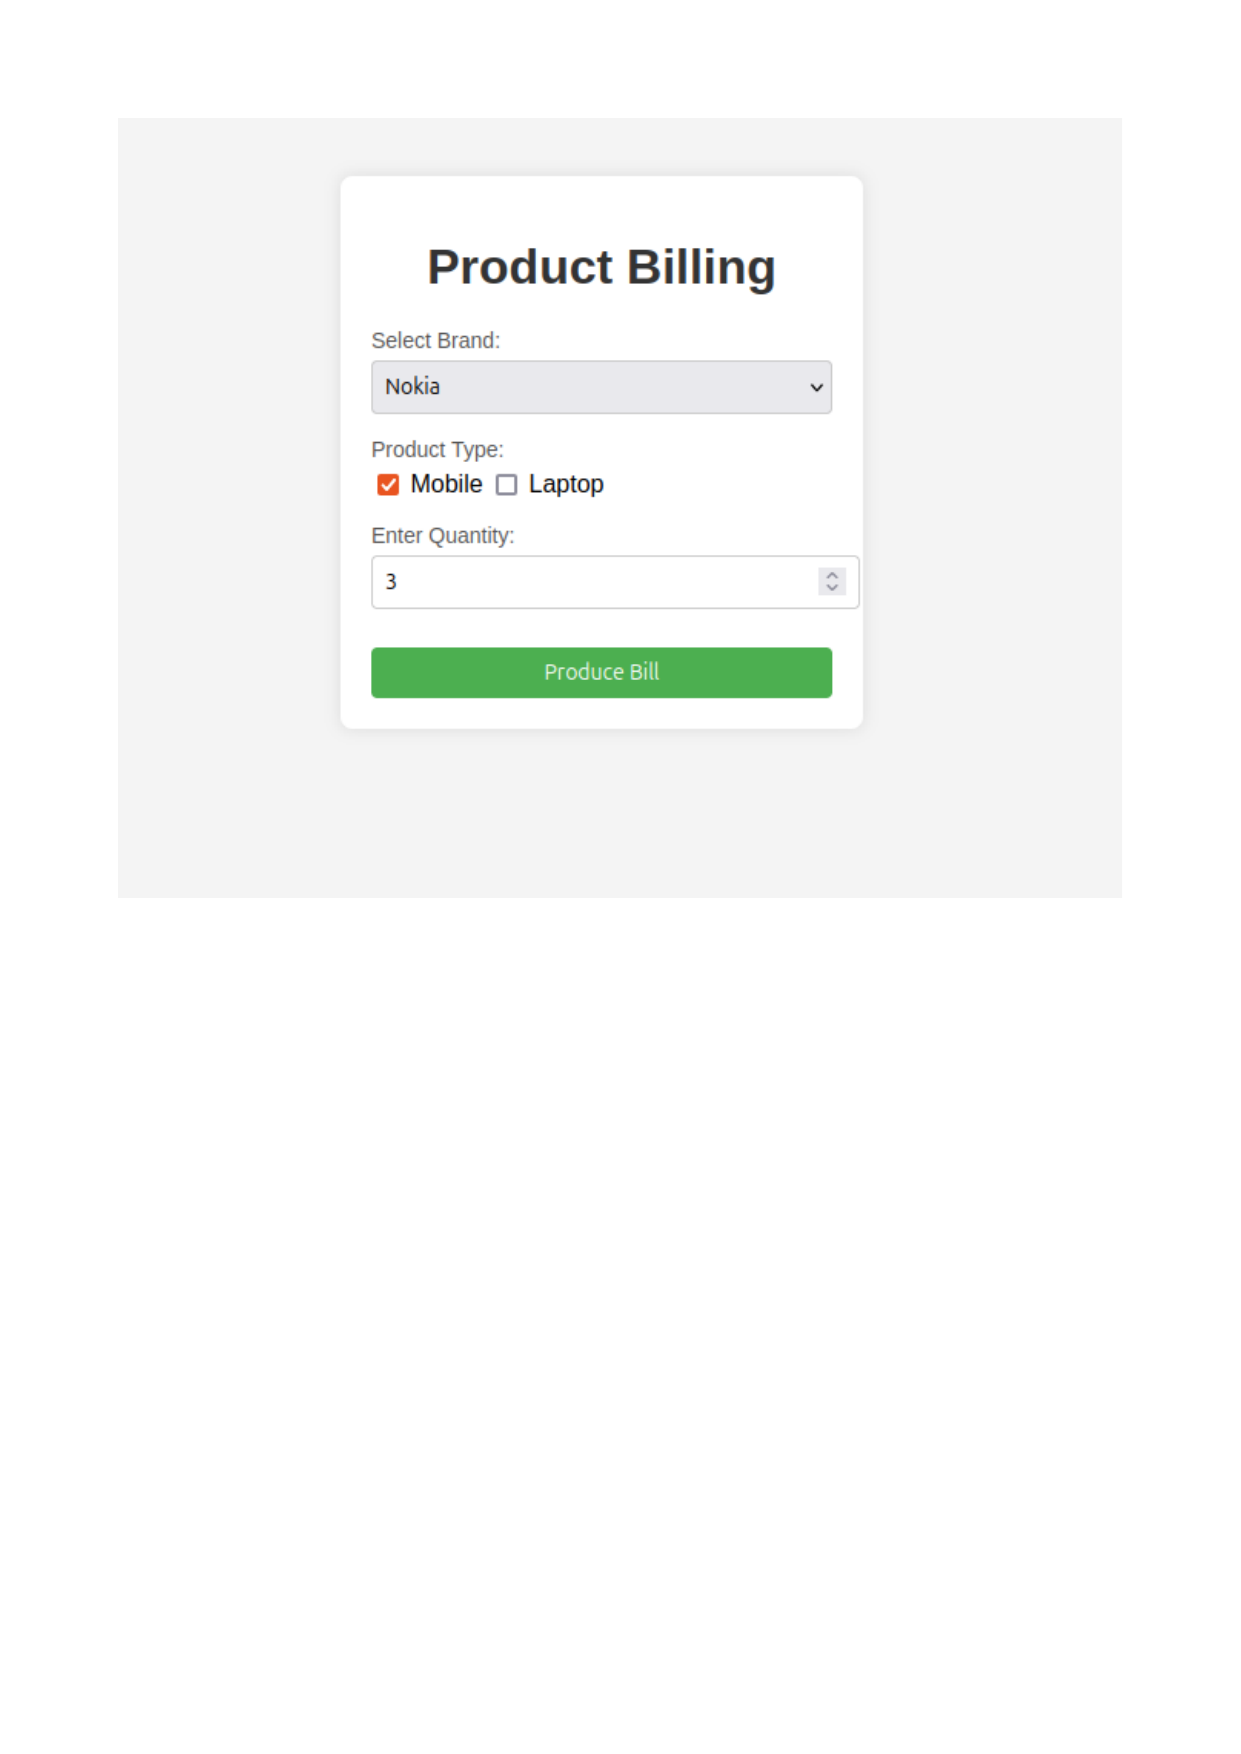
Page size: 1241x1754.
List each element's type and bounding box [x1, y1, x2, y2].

picture [118, 118, 1123, 898]
